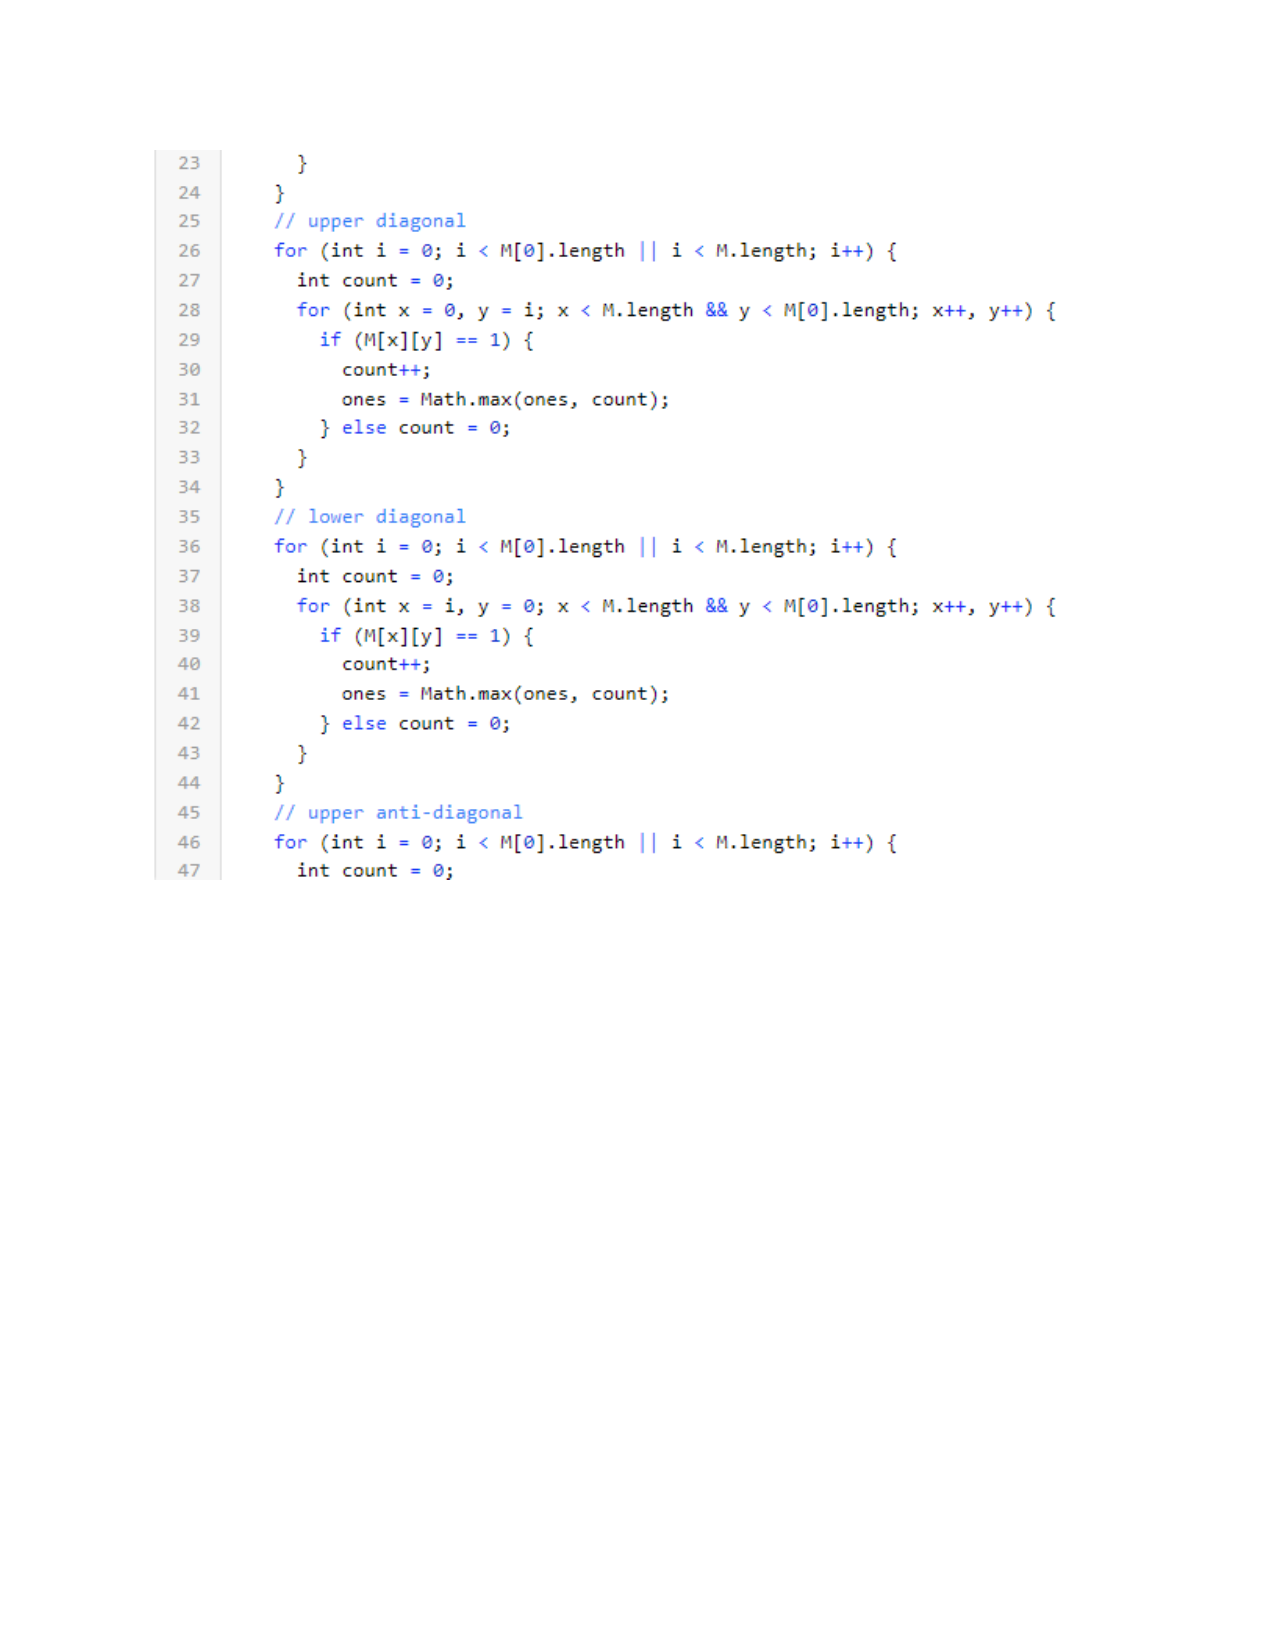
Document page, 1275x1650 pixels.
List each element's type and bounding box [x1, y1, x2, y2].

picture [150, 150, 1275, 880]
